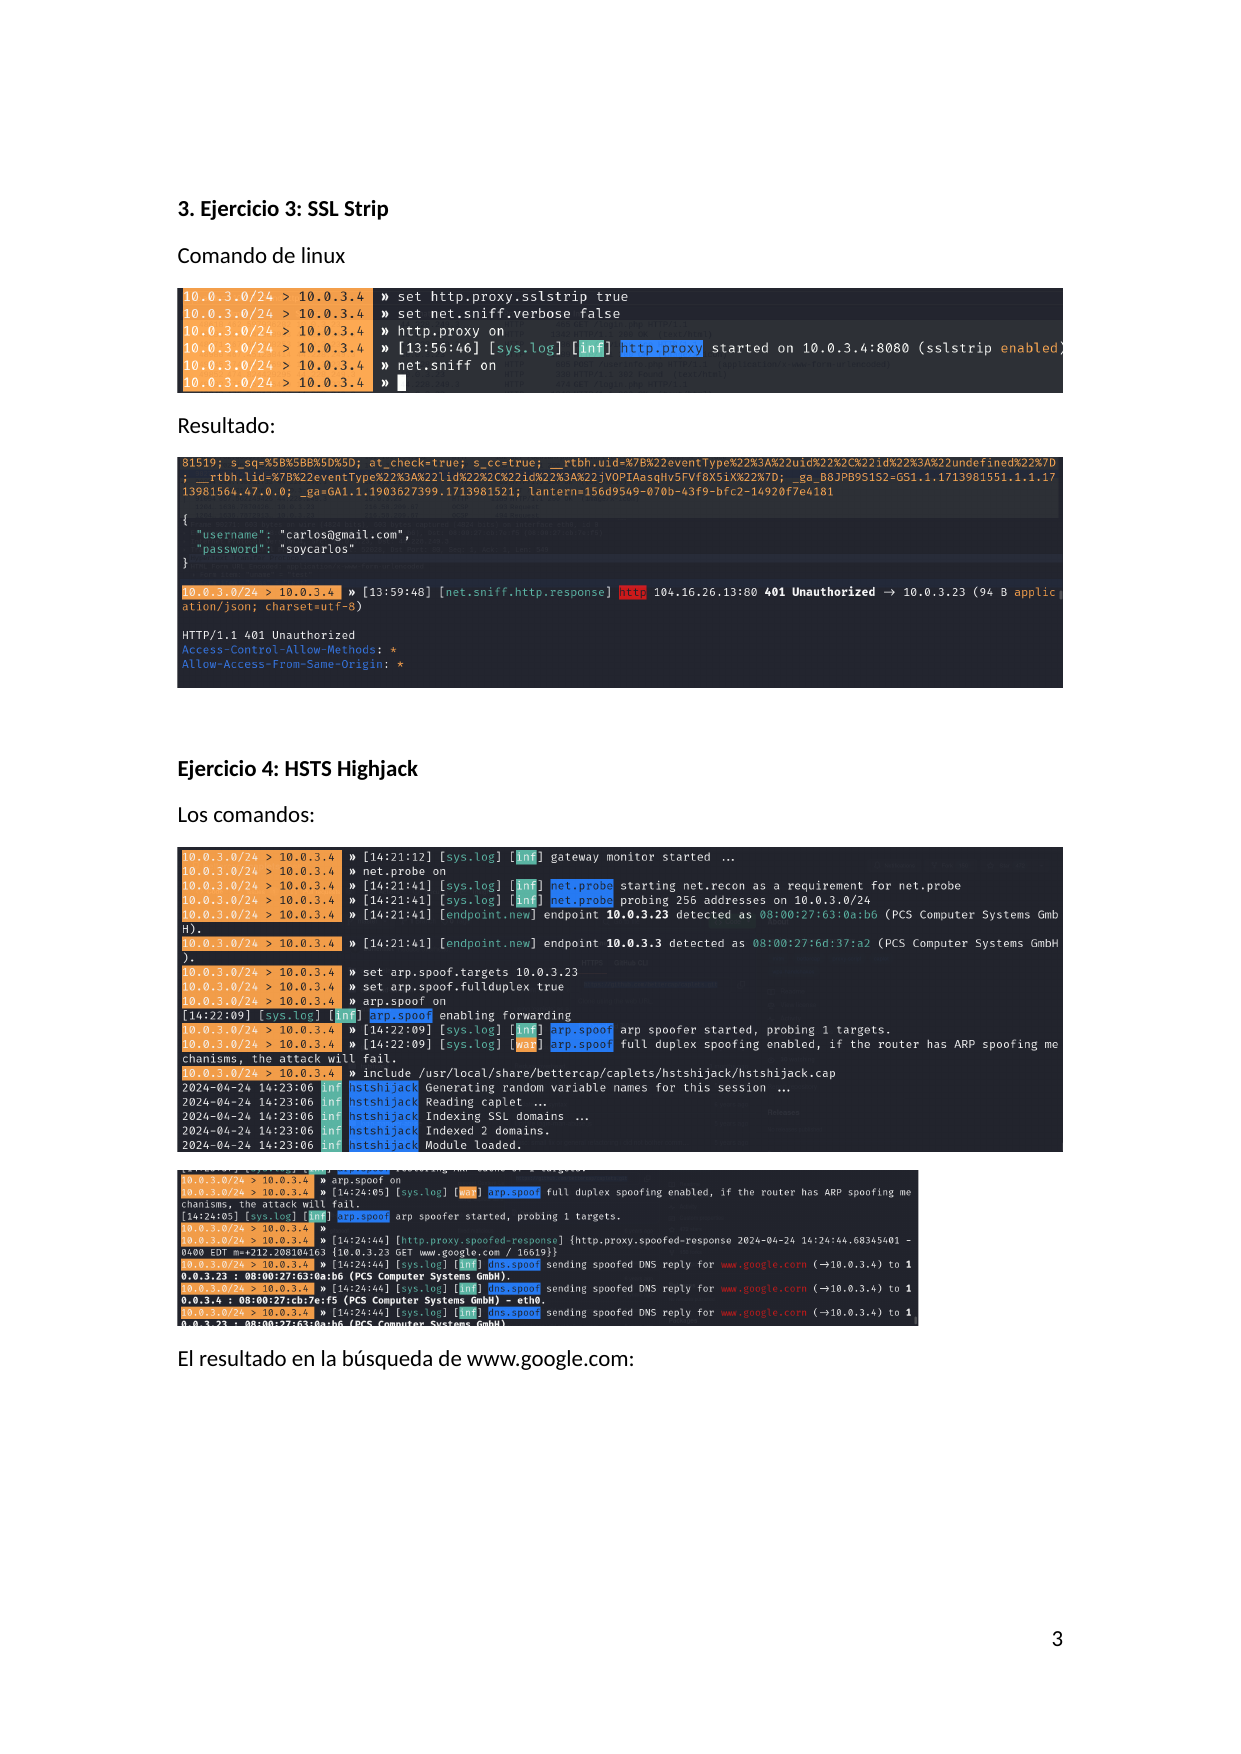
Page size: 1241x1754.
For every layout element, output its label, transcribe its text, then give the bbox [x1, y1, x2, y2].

text Los comandos: [177, 801, 1063, 828]
picture [177, 457, 1063, 688]
picture [177, 1170, 919, 1326]
text Ejercicio 4: HSTS Highjack [177, 754, 1063, 782]
text Resultado: [177, 411, 1063, 439]
text Comando de linux [177, 241, 1063, 269]
text El resultado en la búsqueda de www.google.com: [177, 1344, 1063, 1372]
picture [177, 288, 1063, 393]
picture [177, 847, 1063, 1152]
text 3. Ejercicio 3: SSL Strip [177, 194, 1063, 222]
